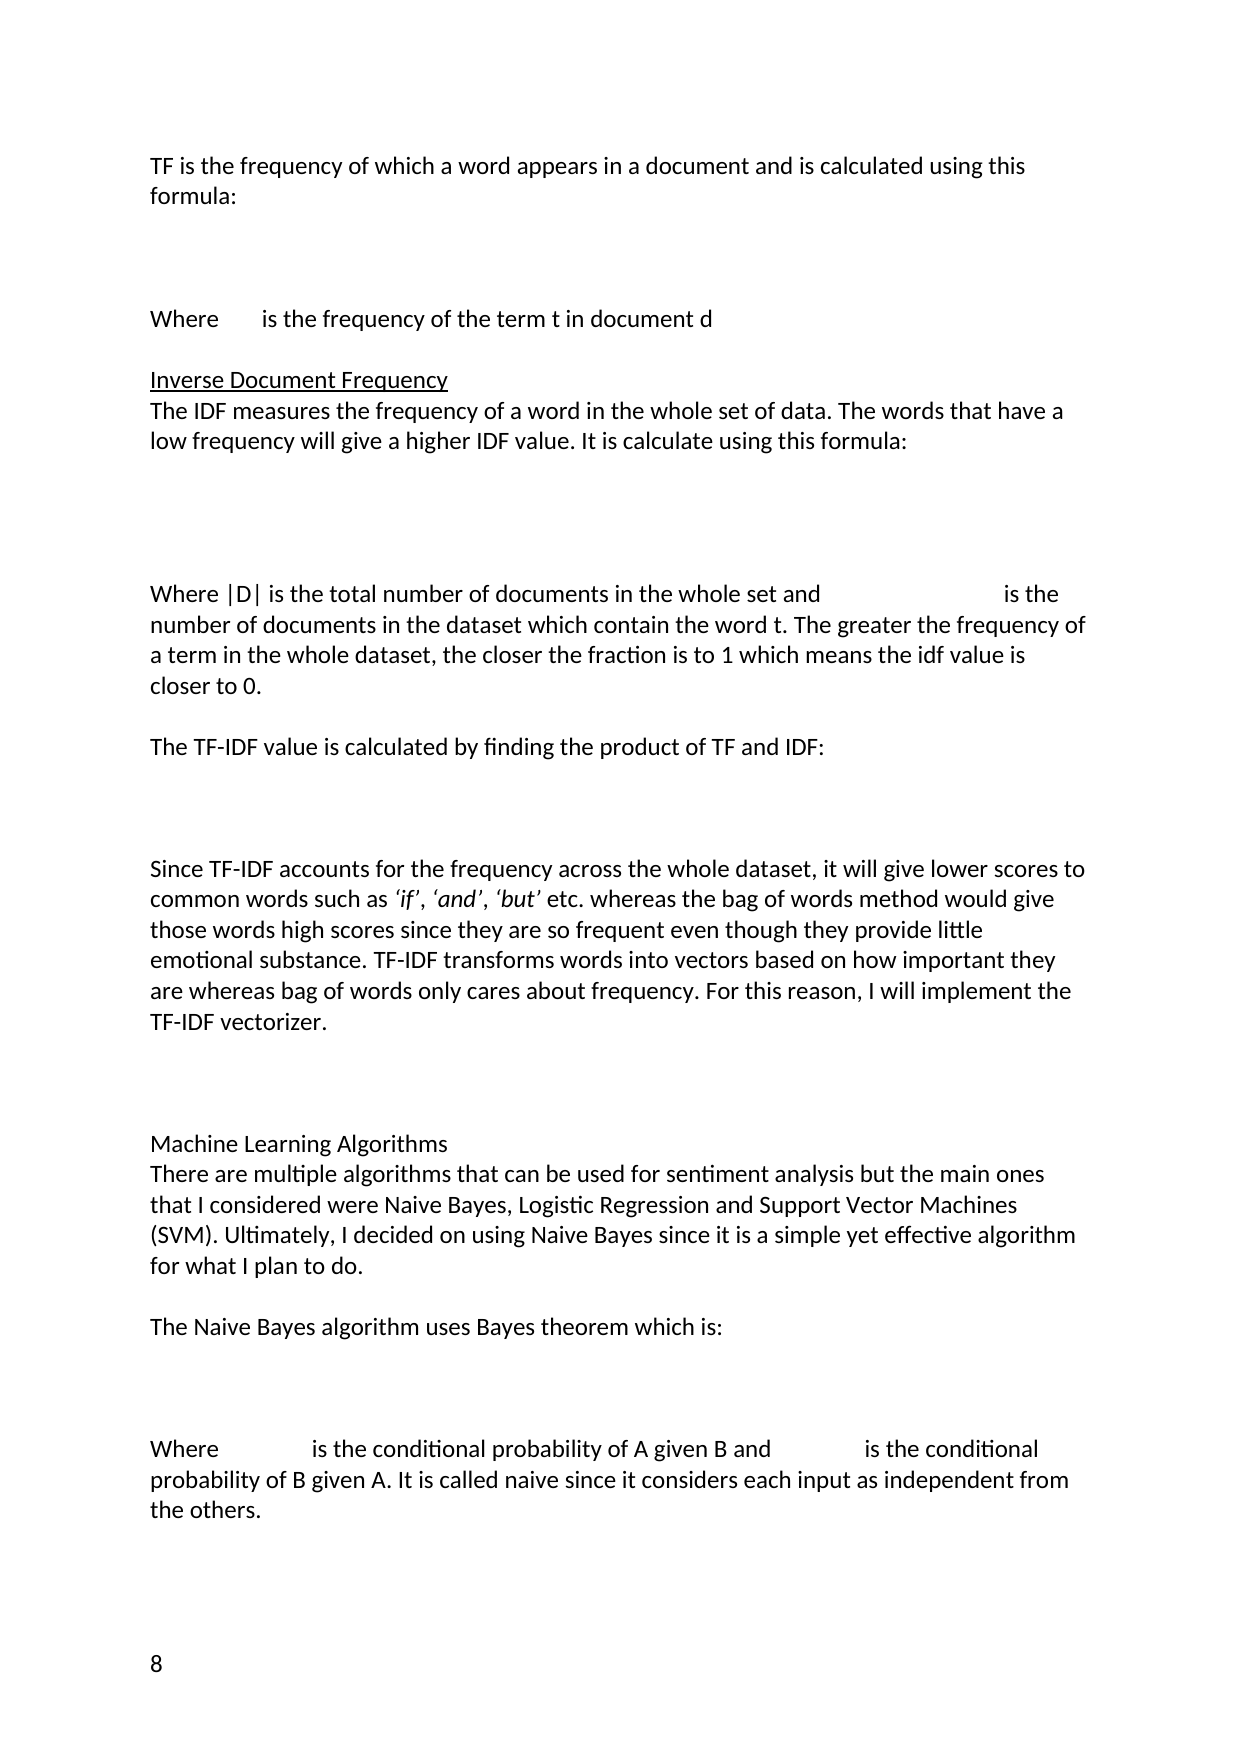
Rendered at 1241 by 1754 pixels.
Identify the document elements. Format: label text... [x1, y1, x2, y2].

text Where is the conditional probability of A given B and is the conditional probability of B given A. It is called naive since it considers each input as independent from the others. [150, 1432, 1090, 1525]
text Where |D| is the total number of documents in the whole set and is the number of documents in the dataset which contain the word t. The greater the frequency of a term in the whole dataset, the closer the fraction is to 1 which means the idf value is closer to 0. [150, 578, 1090, 701]
text There are multiple algorithms that can be used for sentiment analysis but the main ones that I considered were Naive Bayes, Logistic Regression and Support Vector Machines (SVM). Ultimately, I decided on using Naive Bayes since it is a simple yet effective algorithm for what I plan to do. [150, 1158, 1090, 1280]
text Inverse Document Frequency [150, 364, 1090, 395]
text The TF-IDF value is calculated by finding the product of TF and IDF: [150, 731, 1090, 762]
text TF is the frequency of which a word appears in a document and is calculated using this formula: [150, 150, 1090, 211]
text Where is the frequency of the term t in document d [150, 303, 1090, 334]
text Machine Learning Algorithms [150, 1128, 1090, 1158]
text Since TF-IDF accounts for the frequency across the whole dataset, it will give lower scores to common words such as ‘if’, ‘and’, ‘but’ etc. whereas the bag of words method would give those words high scores since they are so frequent even though they provide little emotional substance. TF-IDF transforms words into vectors based on how important they are whereas bag of words only cares about frequency. For this reason, I will implement the TF-IDF vectorizer. [150, 853, 1090, 1036]
text The IDF measures the frequency of a word in the whole set of data. The words that have a low frequency will give a higher IDF value. It is calculate using this formula: [150, 395, 1090, 456]
text The Naive Bayes algorithm uses Bayes theorem which is: [150, 1311, 1090, 1341]
